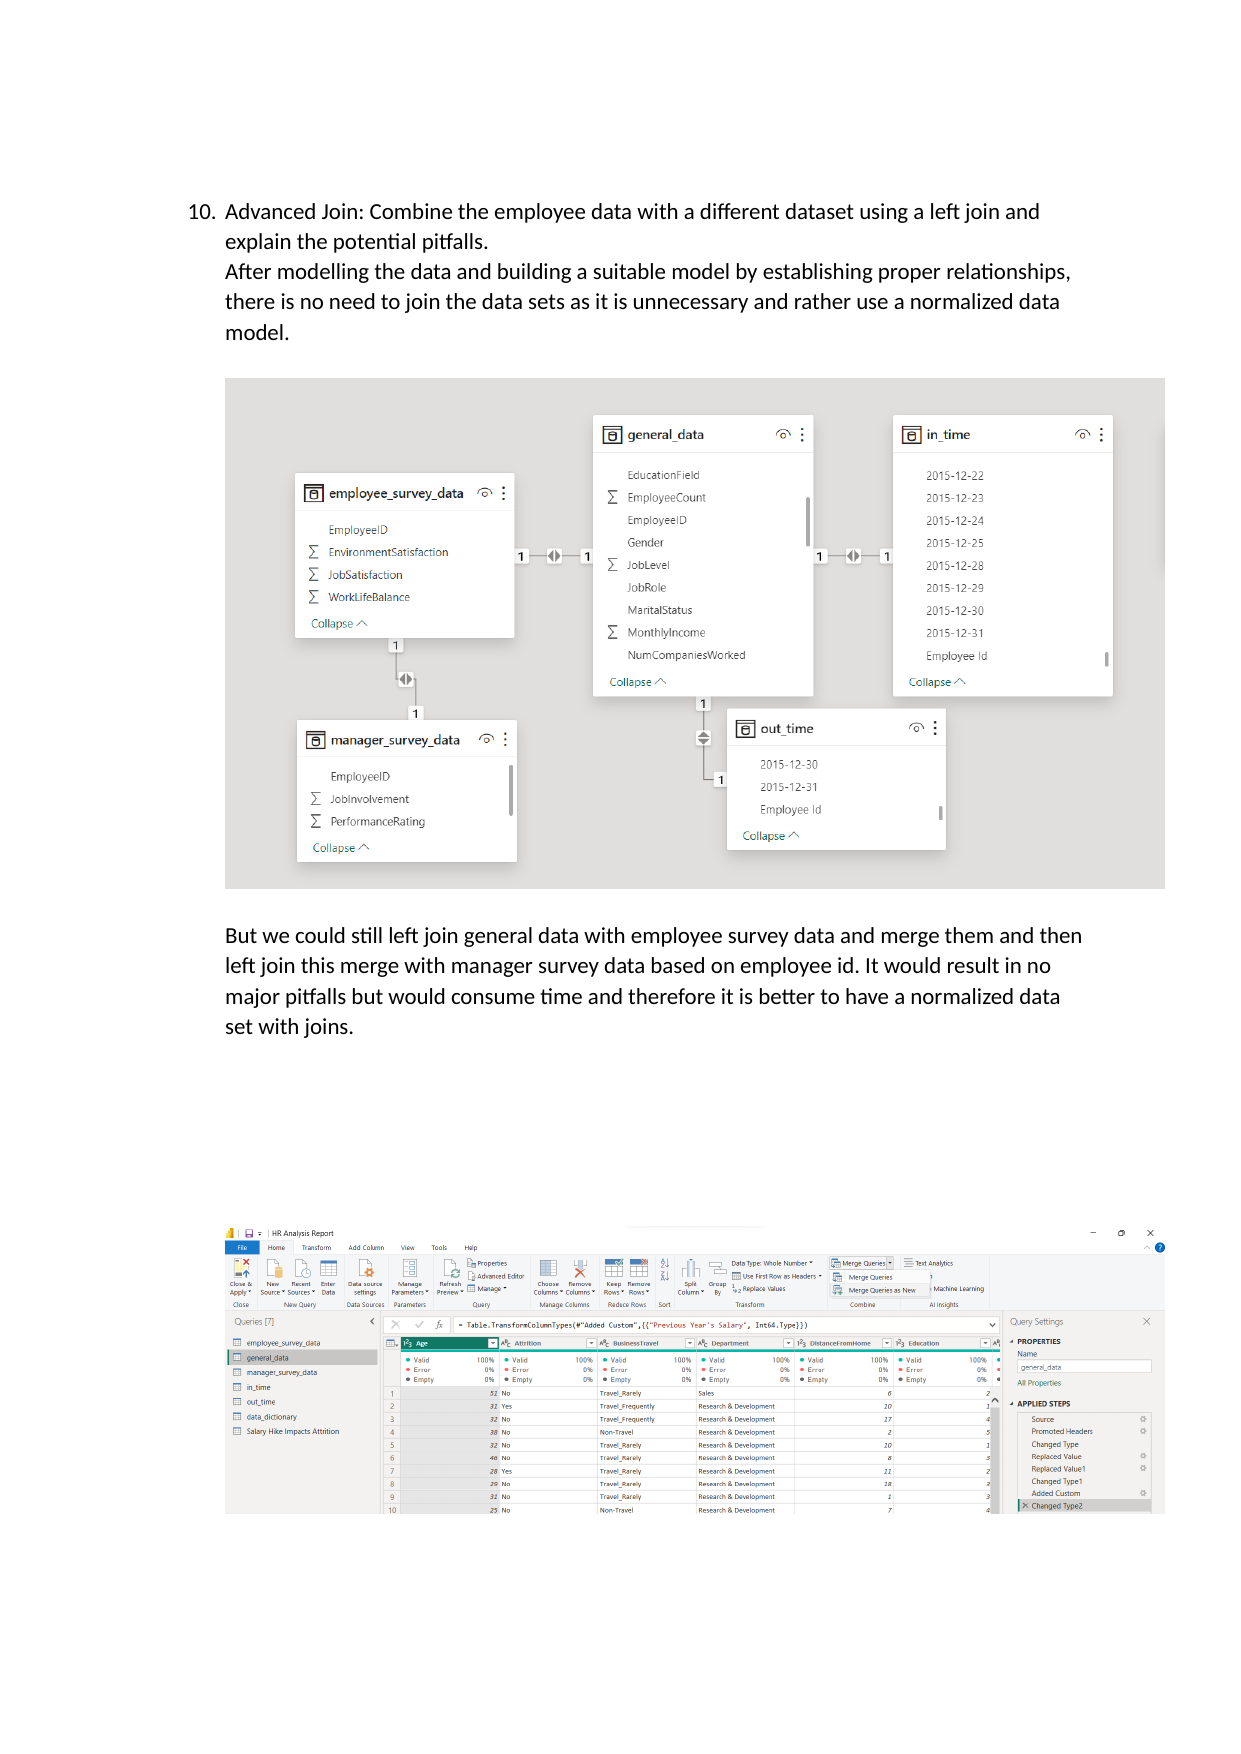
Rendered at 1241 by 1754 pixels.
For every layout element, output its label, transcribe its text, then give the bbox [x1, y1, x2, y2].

picture [225, 1226, 1166, 1514]
picture [225, 378, 1166, 889]
list Advanced Join: Combine the employee data with a different dataset using a left join and explain the potential pitfalls. [187, 197, 1090, 255]
list After modelling the data and building a suitable model by establishing proper relationships, there is no need to join the data sets as it is unnecessary and rather use a normalized data model. [225, 257, 1090, 346]
list But we could still left join general data with employee survey data and merge them and then left join this merge with manager survey data based on employee id. It would result in no major pitfalls but would consume time and therefore it is better to have a normalized data set with joins. [225, 921, 1090, 1040]
